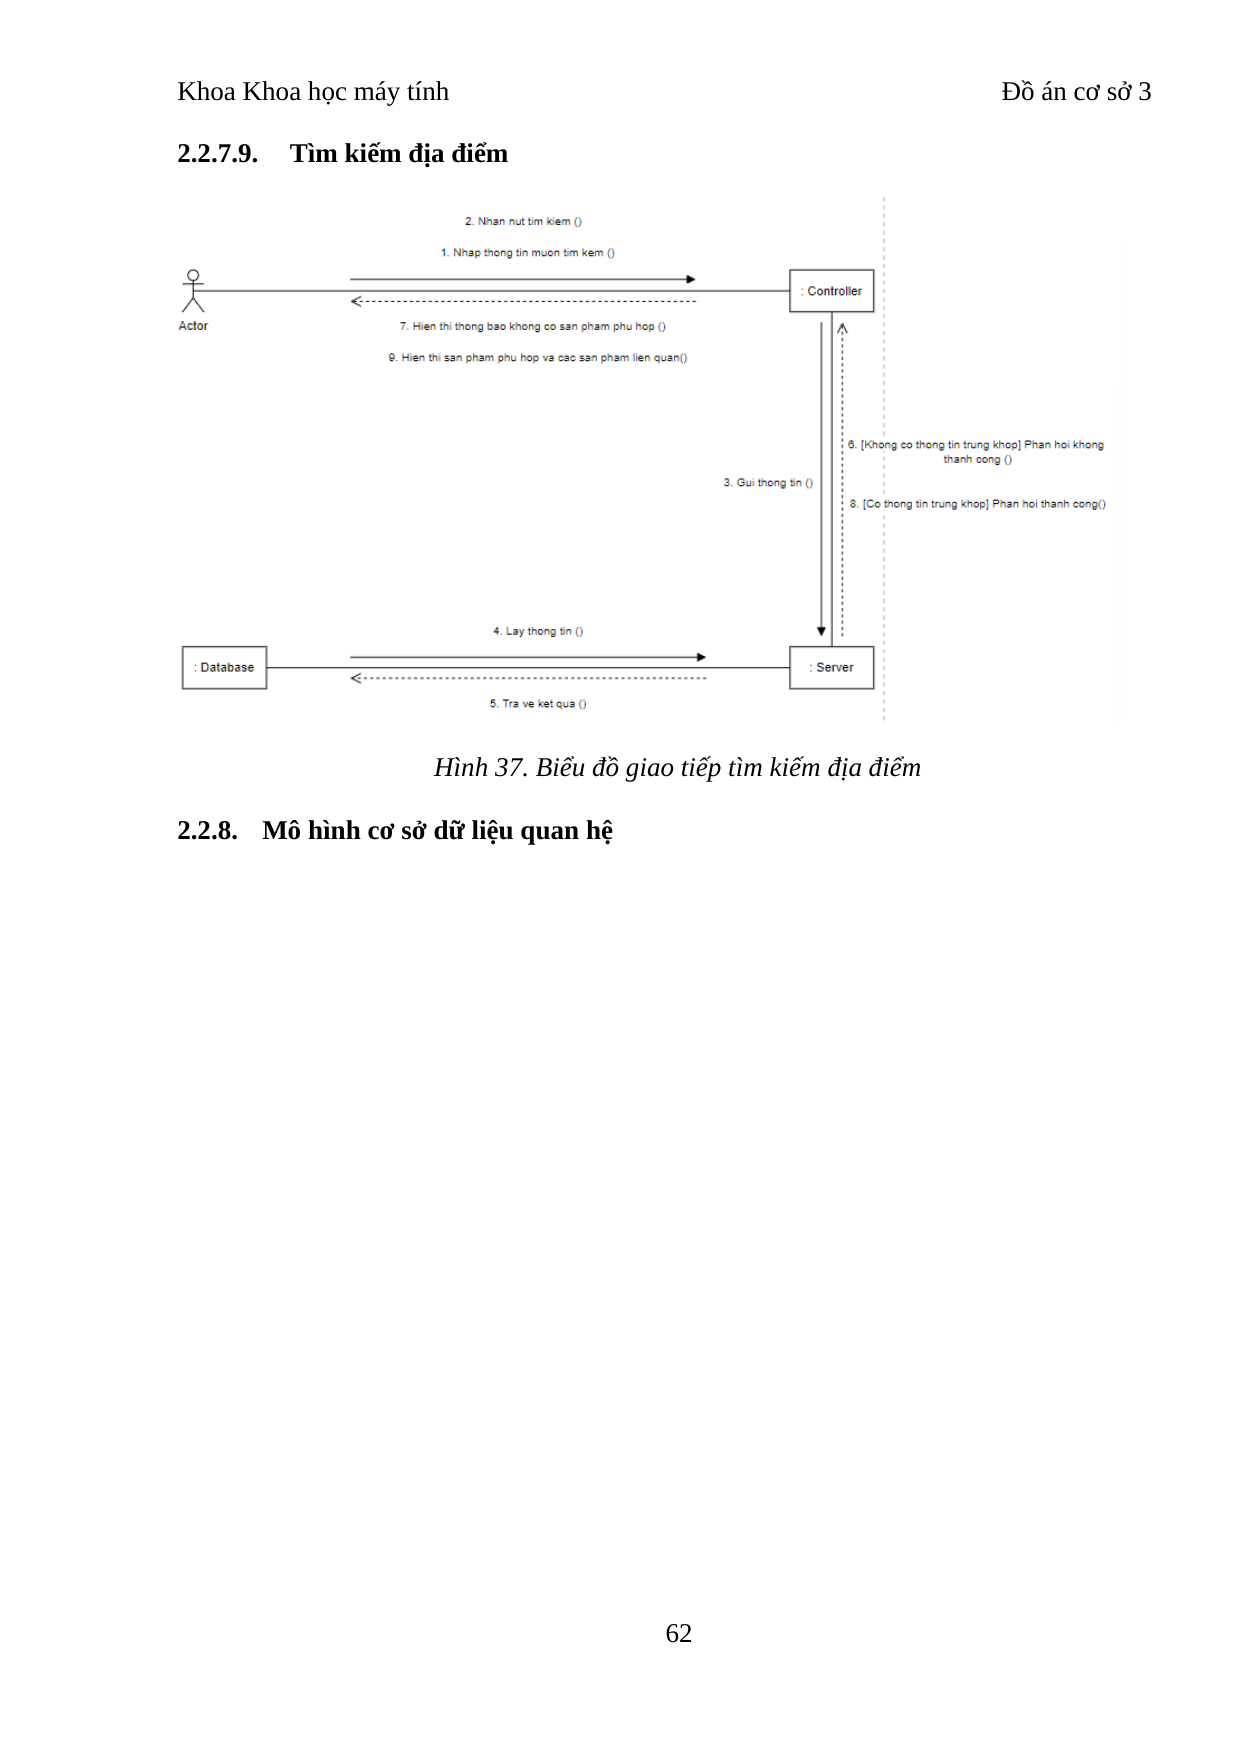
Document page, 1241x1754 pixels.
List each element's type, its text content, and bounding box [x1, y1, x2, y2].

picture [177, 196, 1122, 723]
text Hình 37. Biểu đồ giao tiếp tìm kiếm địa điểm [177, 751, 1122, 782]
subtitle Tìm kiếm địa điểm [177, 137, 1122, 168]
subtitle Mô hình cơ sở dữ liệu quan hệ [177, 814, 1122, 846]
